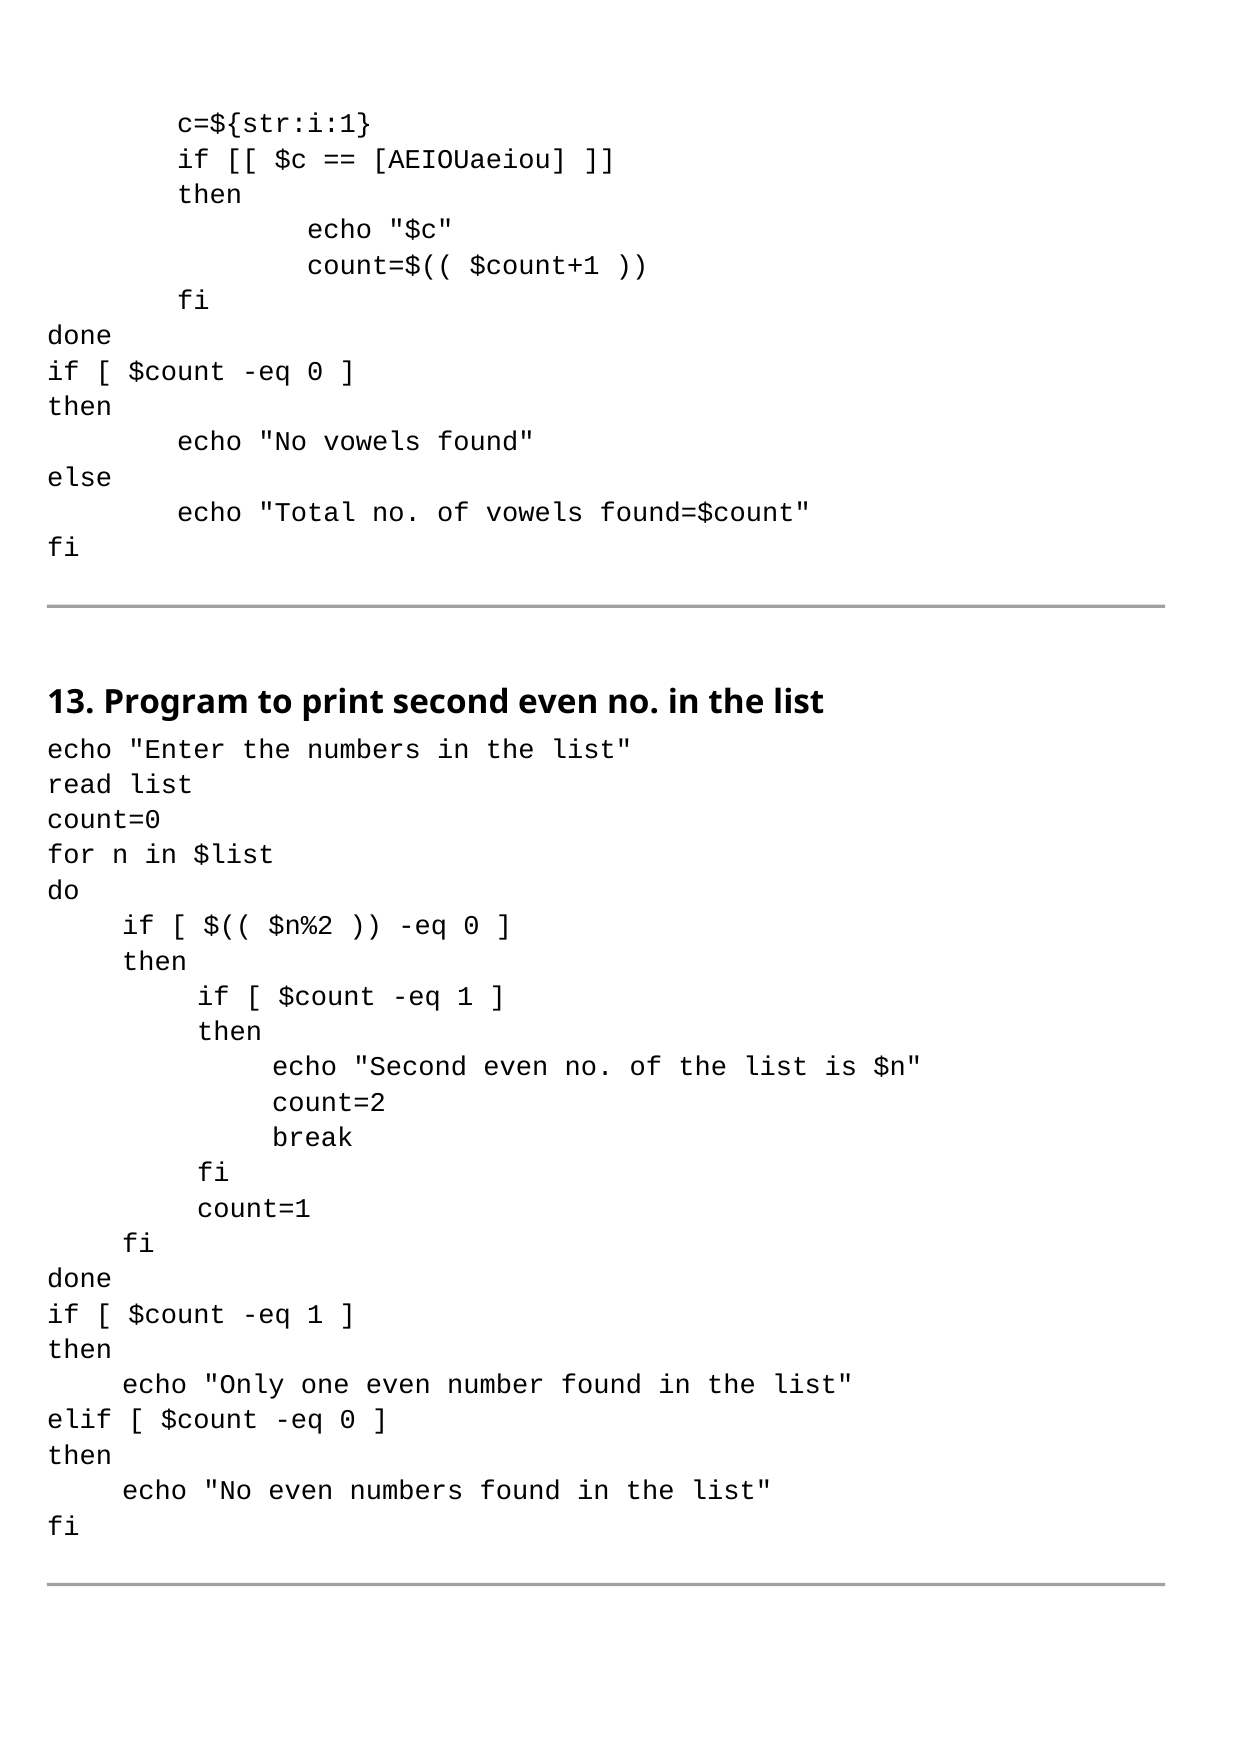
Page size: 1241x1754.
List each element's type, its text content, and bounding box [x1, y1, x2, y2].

text if [ $count -eq 0 ] [47, 357, 1190, 388]
text echo "No vowels found" [47, 428, 1190, 459]
text count=0 [47, 806, 1190, 837]
text for n in $list [47, 841, 1190, 872]
text echo "$c" [47, 216, 1190, 247]
text echo "Enter the numbers in the list" [47, 735, 1190, 766]
text then [47, 1442, 1190, 1472]
text then [47, 1336, 1190, 1366]
text fi [47, 287, 1190, 318]
text count=2 [47, 1088, 1190, 1119]
text echo "Total no. of vowels found=$count" [47, 499, 1190, 529]
text break [47, 1124, 1190, 1154]
text count=1 [47, 1194, 1190, 1225]
text count=$(( $count+1 )) [47, 252, 1190, 282]
text read list [47, 771, 1190, 801]
text done [47, 1265, 1190, 1296]
text if [ $(( $n%2 )) -eq 0 ] [47, 912, 1190, 943]
text c=${str:i:1} [47, 110, 1190, 141]
text if [ $count -eq 1 ] [47, 1300, 1190, 1331]
text do [47, 877, 1190, 907]
text then [47, 393, 1190, 423]
text fi [47, 1159, 1190, 1190]
text then [47, 1018, 1190, 1049]
text if [[ $c == [AEIOUaeiou] ]] [47, 146, 1190, 176]
text done [47, 322, 1190, 353]
text else [47, 463, 1190, 494]
text fi [47, 1512, 1190, 1543]
text echo "Second even no. of the list is $n" [47, 1053, 1190, 1084]
subtitle 13. Program to print second even no. in the list [47, 677, 1190, 723]
text then [47, 947, 1190, 978]
text fi [47, 534, 1190, 565]
text echo "No even numbers found in the list" [47, 1477, 1190, 1508]
text echo "Only one even number found in the list" [47, 1371, 1190, 1402]
text elif [ $count -eq 0 ] [47, 1406, 1190, 1437]
text then [47, 181, 1190, 212]
text fi [47, 1230, 1190, 1261]
text if [ $count -eq 1 ] [47, 983, 1190, 1013]
